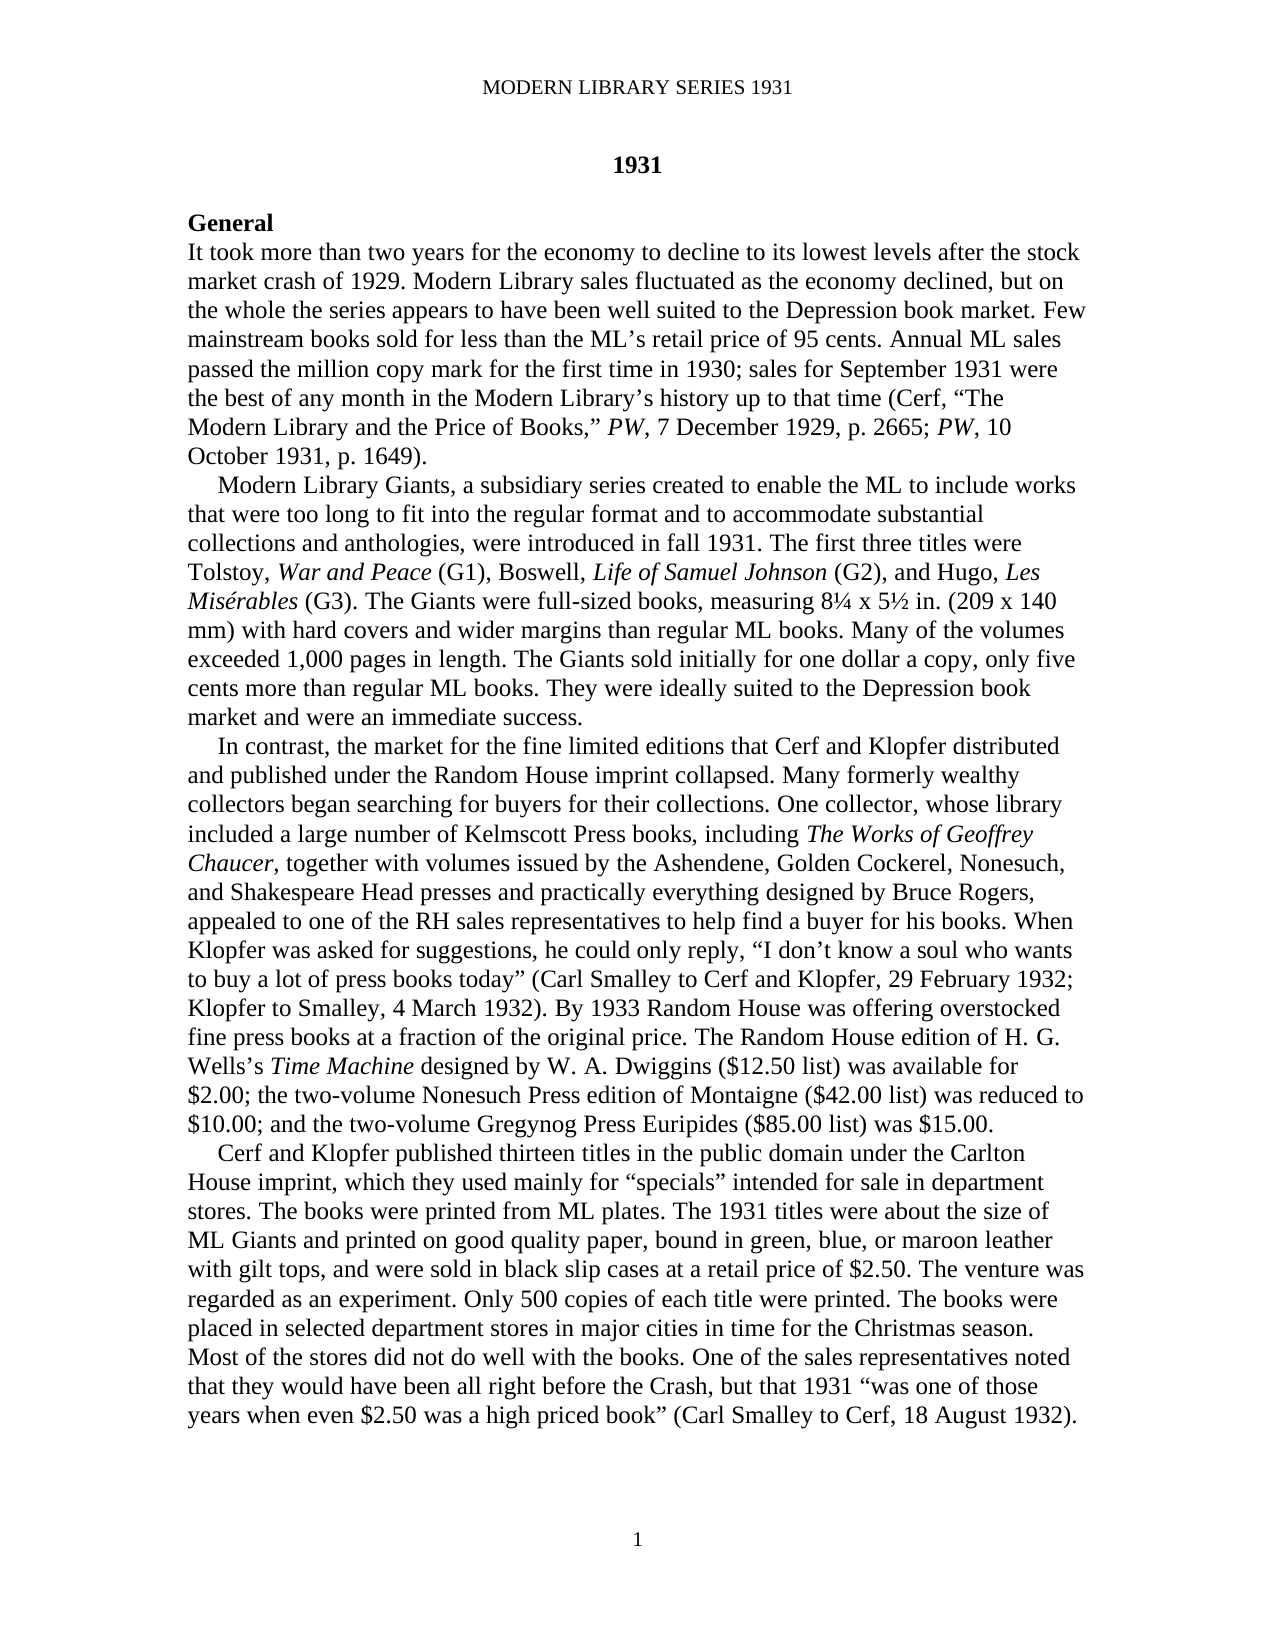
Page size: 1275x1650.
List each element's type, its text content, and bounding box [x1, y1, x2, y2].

text It took more than two years for the economy to decline to its lowest levels after the stock market crash of 1929. Modern Library sales fluctuated as the economy declined, but on the whole the series appears to have been well suited to the Depression book market. Few mainstream books sold for less than the ML’s retail price of 95 cents. Annual ML sales passed the million copy mark for the first time in 1930; sales for September 1931 were the best of any month in the Modern Library’s history up to that time (Cerf, “The Modern Library and the Price of Books,” PW, 7 December 1929, p. 2665; PW, 10 October 1931, p. 1649). [187, 237, 1087, 470]
text In contrast, the market for the fine limited editions that Cerf and Klopfer distributed and published under the Random House imprint collapsed. Many formerly wealthy collectors began searching for buyers for their collections. One collector, whose library included a large number of Kelmscott Press books, including The Works of Geoffrey Chaucer, together with volumes issued by the Ashendene, Golden Cockerel, Nonesuch, and Shakespeare Head presses and practically everything designed by Bruce Rogers, appealed to one of the RH sales representatives to help find a buyer for his books. When Klopfer was asked for suggestions, he could only reply, “I don’t know a soul who wants to buy a lot of press books today” (Carl Smalley to Cerf and Klopfer, 29 February 1932; Klopfer to Smalley, 4 March 1932). By 1933 Random House was offering overstocked fine press books at a fraction of the original price. The Random House edition of H. G. Wells’s Time Machine designed by W. A. Dwiggins ($12.50 list) was available for $2.00; the two-volume Nonesuch Press edition of Montaigne ($42.00 list) was reduced to $10.00; and the two-volume Gregynog Press Euripides ($85.00 list) was $15.00. [187, 731, 1087, 1138]
text Modern Library Giants, a subsidiary series created to enable the ML to include works that were too long to fit into the regular format and to accommodate substantial collections and anthologies, were introduced in fall 1931. The first three titles were Tolstoy, War and Peace (G1), Boswell, Life of Samuel Johnson (G2), and Hugo, Les Misérables (G3). The Giants were full-sized books, measuring 8¼ x 5½ in. (209 x 140 mm) with hard covers and wider margins than regular ML books. Many of the volumes exceeded 1,000 pages in length. The Giants sold initially for one dollar a copy, only five cents more than regular ML books. They were ideally suited to the Depression book market and were an immediate success. [187, 470, 1087, 731]
text Cerf and Klopfer published thirteen titles in the public domain under the Carlton House imprint, which they used mainly for “specials” intended for sale in department stores. The books were printed from ML plates. The 1931 titles were about the size of ML Giants and printed on good quality paper, bound in green, blue, or maroon leather with gilt tops, and were sold in black slip cases at a retail price of $2.50. The venture was regarded as an experiment. Only 500 copies of each title were printed. The books were placed in selected department stores in major cities in time for the Christmas season. Most of the stores did not do well with the books. One of the sales representatives noted that they would have been all right before the Crash, but that 1931 “was one of those years when even $2.50 was a high priced book” (Carl Smalley to Cerf, 18 August 1932). [187, 1138, 1087, 1429]
text 1931 [187, 150, 1087, 179]
text General [187, 208, 1087, 237]
